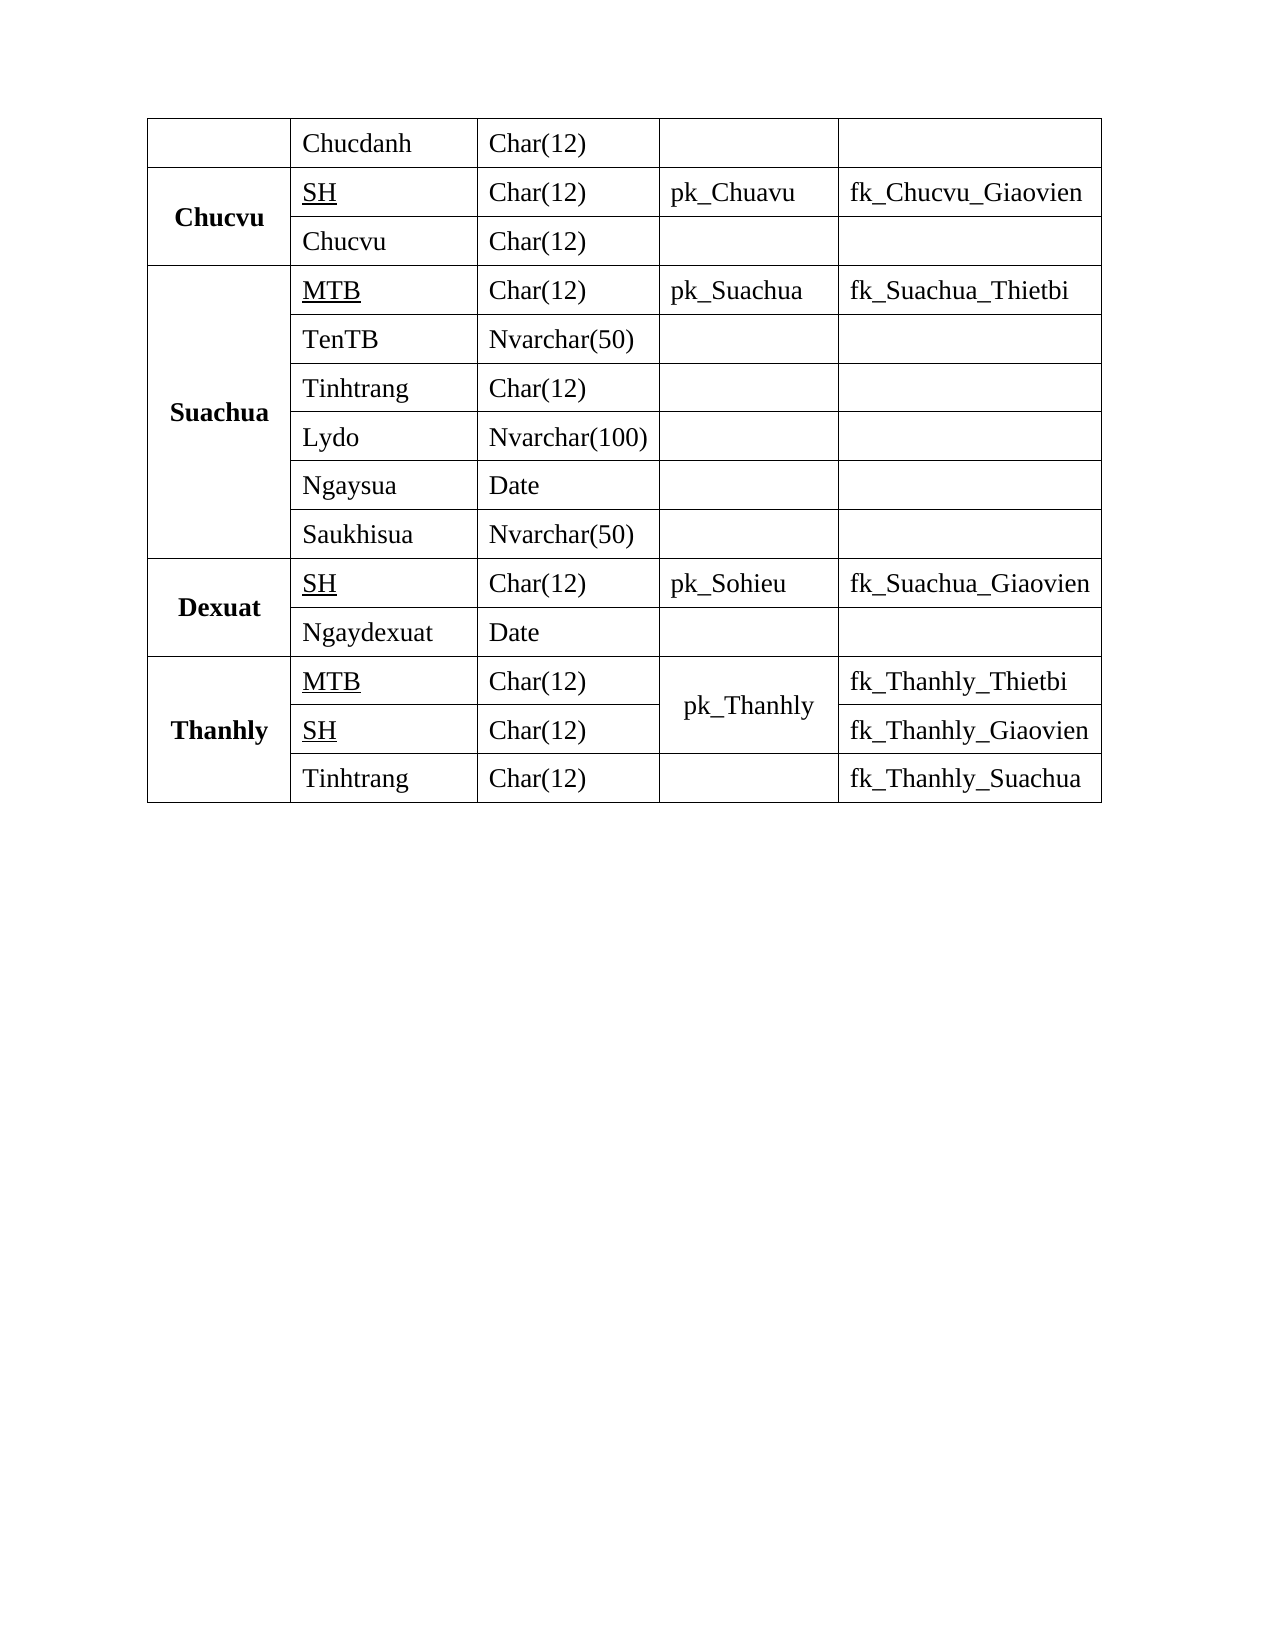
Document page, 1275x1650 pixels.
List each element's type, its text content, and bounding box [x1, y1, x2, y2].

table_cell [660, 364, 838, 411]
table_cell TenTB [291, 315, 477, 362]
table_cell [660, 510, 838, 558]
table_cell fk_Thanhly_Thietbi [839, 657, 1101, 704]
table_cell Saukhisua [291, 510, 477, 558]
table_cell pk_Thanhly [660, 657, 838, 753]
table_cell Tinhtrang [291, 754, 477, 802]
table_cell Char(12) [478, 217, 659, 265]
table_cell Thanhly [148, 657, 290, 802]
table_cell fk_Chucvu_Giaovien [839, 168, 1101, 216]
table_cell Char(12) [478, 705, 659, 753]
table_cell [660, 754, 838, 802]
table_cell Nvarchar(100) [478, 412, 659, 460]
table_cell MTB [291, 657, 477, 704]
table_cell Char(12) [478, 168, 659, 216]
table_cell SH [291, 559, 477, 607]
table_cell Char(12) [478, 559, 659, 607]
table_cell pk_Sohieu [660, 559, 838, 607]
table_cell Date [478, 608, 659, 656]
table_cell [839, 217, 1101, 265]
table_cell Char(12) [478, 119, 659, 167]
table_cell Chucvu [148, 168, 290, 265]
table_cell pk_Chuavu [660, 168, 838, 216]
table_cell MTB [291, 266, 477, 313]
table_cell Chucvu [291, 217, 477, 265]
table_cell [839, 315, 1101, 362]
table_cell Lydo [291, 412, 477, 460]
table_cell [839, 412, 1101, 460]
table_cell [660, 461, 838, 509]
table_cell Suachua [148, 266, 290, 558]
table_cell Chucdanh [291, 119, 477, 167]
table_cell fk_Thanhly_Giaovien [839, 705, 1101, 753]
table_cell [839, 608, 1101, 656]
table_cell Dexuat [148, 559, 290, 656]
table_cell Ngaysua [291, 461, 477, 509]
table_cell Char(12) [478, 754, 659, 802]
table_cell [660, 217, 838, 265]
table_cell [839, 119, 1101, 167]
table_cell Nvarchar(50) [478, 315, 659, 362]
table_cell [660, 119, 838, 167]
table_cell [839, 461, 1101, 509]
table_cell Ngaydexuat [291, 608, 477, 656]
table_cell Nvarchar(50) [478, 510, 659, 558]
table_cell fk_Suachua_Thietbi [839, 266, 1101, 313]
table_cell SH [291, 705, 477, 753]
table_cell Char(12) [478, 364, 659, 411]
table_cell [660, 412, 838, 460]
table_cell SH [291, 168, 477, 216]
table_cell fk_Suachua_Giaovien [839, 559, 1101, 607]
table_cell Tinhtrang [291, 364, 477, 411]
table_cell Char(12) [478, 266, 659, 313]
table_cell [660, 608, 838, 656]
table_cell Char(12) [478, 657, 659, 704]
table_cell [839, 510, 1101, 558]
table_cell pk_Suachua [660, 266, 838, 313]
table_cell fk_Thanhly_Suachua [839, 754, 1101, 802]
table_cell Date [478, 461, 659, 509]
table_cell [660, 315, 838, 362]
table_cell [839, 364, 1101, 411]
